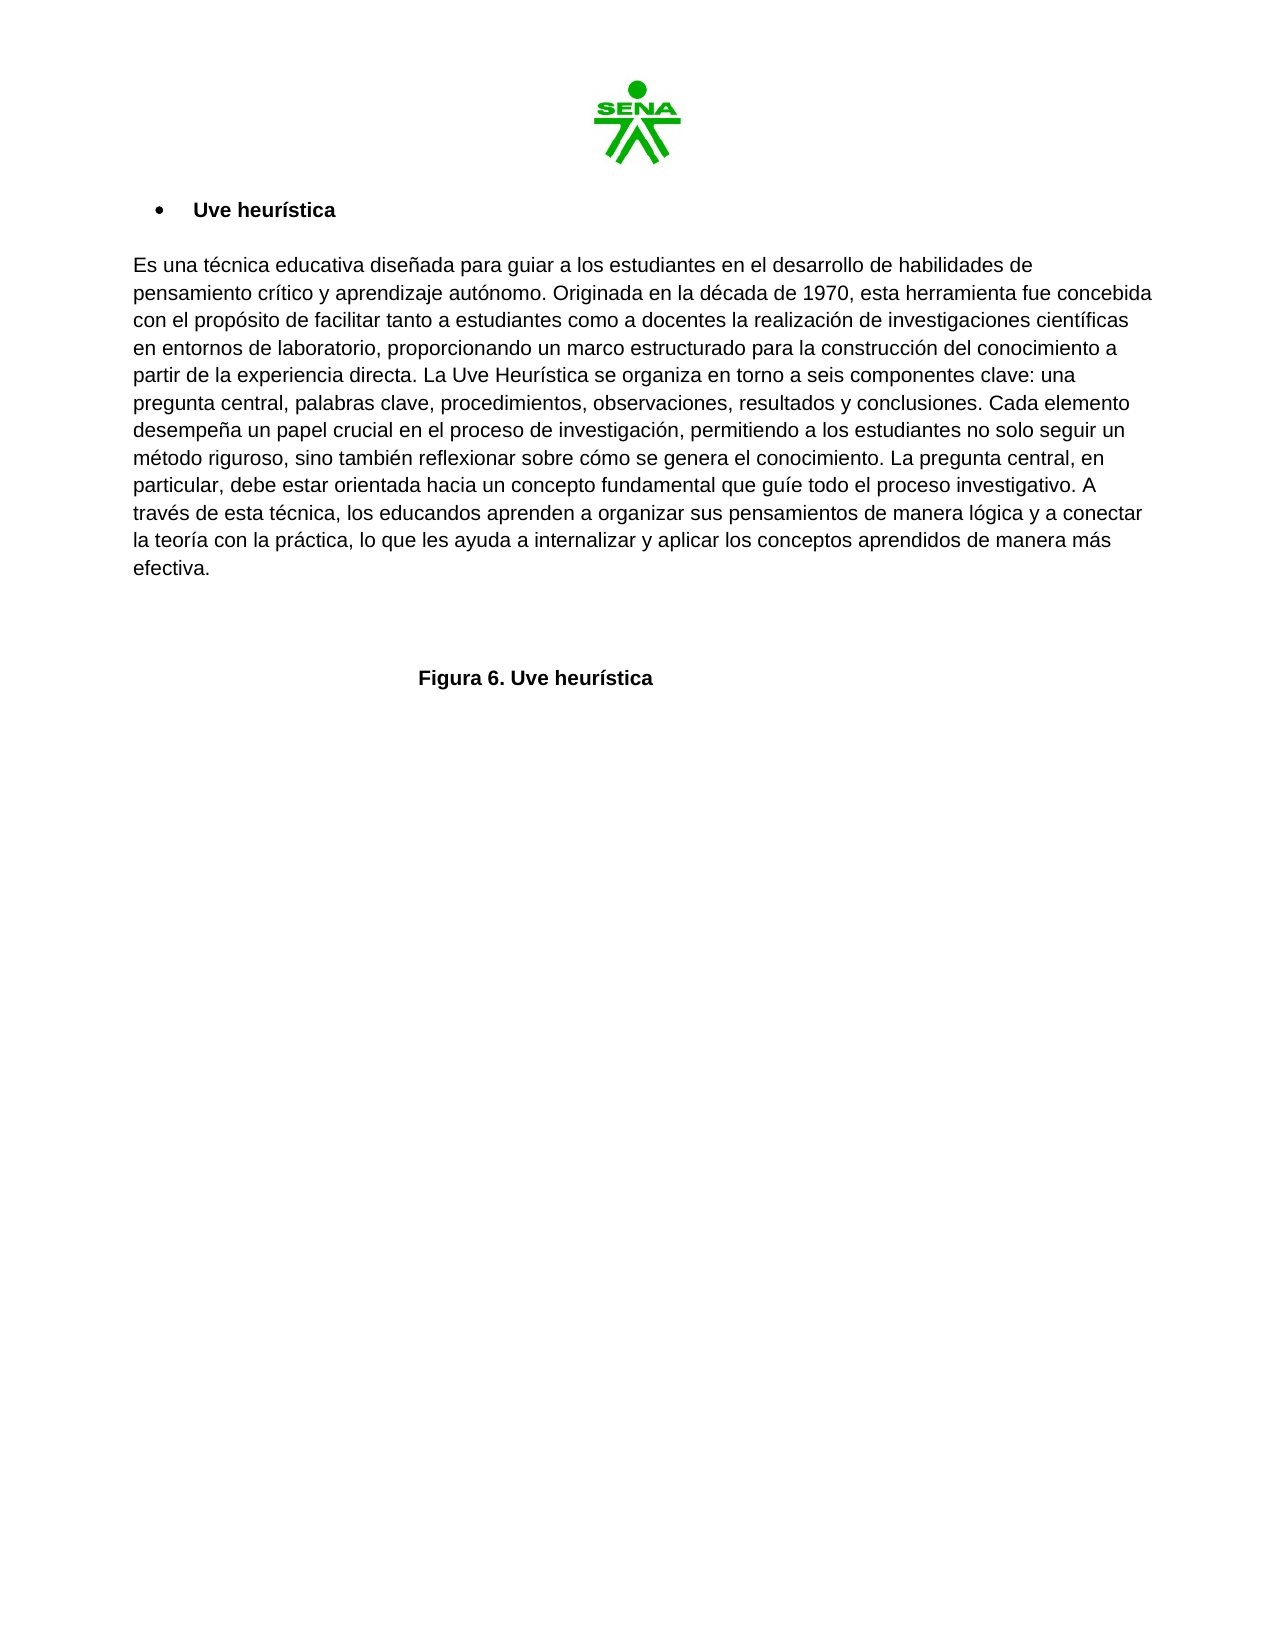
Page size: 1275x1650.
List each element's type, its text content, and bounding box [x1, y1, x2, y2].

text Figura 6. Uve heurística [418, 666, 1157, 689]
text Es una técnica educativa diseñada para guiar a los estudiantes en el desarrollo de habilidades de pensamiento crítico y aprendizaje autónomo. Originada en la década de 1970, esta herramienta fue concebida con el propósito de facilitar tanto a estudiantes como a docentes la realización de investigaciones científicas en entornos de laboratorio, proporcionando un marco estructurado para la construcción del conocimiento a partir de la experiencia directa. La Uve Heurística se organiza en torno a seis componentes clave: una pregunta central, palabras clave, procedimientos, observaciones, resultados y conclusiones. Cada elemento desempeña un papel crucial en el proceso de investigación, permitiendo a los estudiantes no solo seguir un método riguroso, sino también reflexionar sobre cómo se genera el conocimiento. La pregunta central, en particular, debe estar orientada hacia un concepto fundamental que guíe todo el proceso investigativo. A través de esta técnica, los educandos aprenden a organizar sus pensamientos de manera lógica y a conectar la teoría con la práctica, lo que les ayuda a internalizar y aplicar los conceptos aprendidos de manera más efectiva. [133, 253, 1157, 579]
picture [588, 75, 687, 172]
list Uve heurística [156, 198, 1157, 222]
